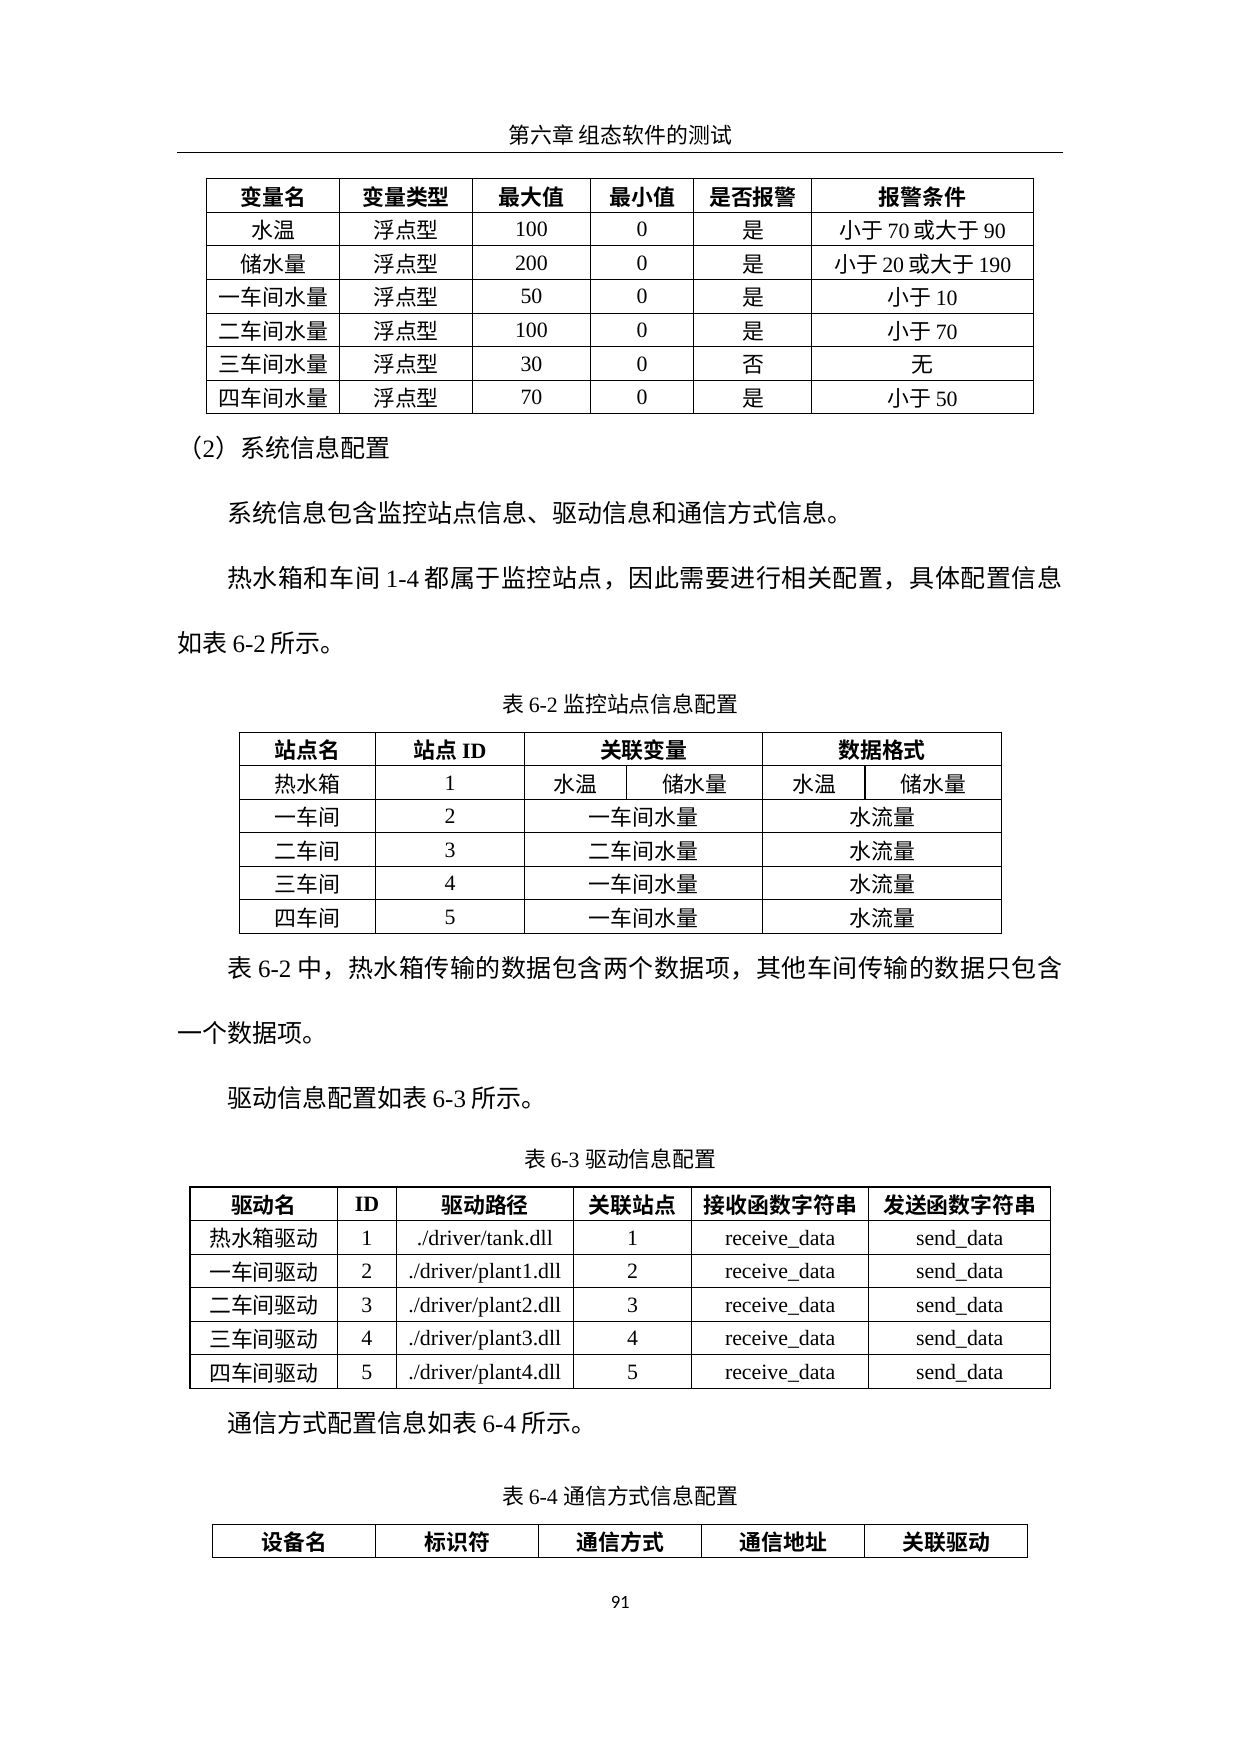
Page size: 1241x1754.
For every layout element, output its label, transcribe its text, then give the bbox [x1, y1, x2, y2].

table_cell 1 [376, 766, 524, 799]
table_cell 100 [473, 314, 590, 346]
table_header 标识符 [376, 1525, 538, 1557]
table_cell ./driver/plant3.dll [397, 1322, 573, 1354]
text 系统信息包含监控站点信息、驱动信息和通信方式信息。 [177, 479, 1063, 544]
table_cell 0 [591, 347, 693, 379]
table_cell 5 [574, 1355, 691, 1388]
table_header 关联驱动 [865, 1525, 1027, 1557]
table_cell 水温 [763, 766, 864, 799]
table_cell receive_data [692, 1322, 868, 1354]
table_header 通信方式 [539, 1525, 701, 1557]
table_cell 一车间水量 [525, 900, 762, 933]
table_cell 4 [376, 867, 524, 899]
table_header 变量名 [207, 179, 339, 212]
table_cell 储水量 [207, 246, 339, 279]
table_cell receive_data [692, 1355, 868, 1388]
table_cell ./driver/plant4.dll [397, 1355, 573, 1388]
table_cell 热水箱 [240, 766, 375, 799]
table_cell 一车间水量 [207, 280, 339, 312]
table_cell 一车间水量 [525, 867, 762, 899]
table_cell 0 [591, 381, 693, 413]
text （2）系统信息配置 [177, 414, 1063, 479]
table_header 是否报警 [694, 179, 811, 212]
text 热水箱和车间1-4都属于监控站点，因此需要进行相关配置，具体配置信息如表6-2所示。 [177, 544, 1063, 674]
table_cell send_data [869, 1288, 1050, 1321]
table_header 驱动名 [191, 1188, 337, 1220]
table_cell 是 [694, 314, 811, 346]
table_cell 三车间驱动 [191, 1322, 337, 1354]
table_header 数据格式 [763, 733, 1001, 765]
table_header 站点ID [376, 733, 524, 765]
table_header 驱动路径 [397, 1188, 573, 1220]
text 表6-2中，热水箱传输的数据包含两个数据项，其他车间传输的数据只包含一个数据项。 [177, 934, 1063, 1064]
table_cell 是 [694, 213, 811, 245]
table_cell 否 [694, 347, 811, 379]
table_cell 0 [591, 213, 693, 245]
table_cell 四车间驱动 [191, 1355, 337, 1388]
table_cell 小于10 [812, 280, 1033, 312]
text 表6-3 驱动信息配置 [177, 1141, 1063, 1174]
table_cell 一车间 [240, 800, 375, 832]
table_cell 四车间 [240, 900, 375, 933]
table_cell 水流量 [763, 867, 1001, 899]
table_header 发送函数字符串 [869, 1188, 1050, 1220]
table_cell 4 [574, 1322, 691, 1354]
table_cell 二车间 [240, 833, 375, 866]
table_cell receive_data [692, 1221, 868, 1253]
table_cell send_data [869, 1255, 1050, 1287]
table_cell 小于70或大于90 [812, 213, 1033, 245]
table_header 设备名 [213, 1525, 375, 1557]
table_header 最大值 [473, 179, 590, 212]
table_cell 三车间 [240, 867, 375, 899]
table_cell receive_data [692, 1255, 868, 1287]
table_header 接收函数字符串 [692, 1188, 868, 1220]
table_cell 水温 [525, 766, 626, 799]
table_header ID [338, 1188, 396, 1220]
table_cell 1 [574, 1221, 691, 1253]
table_cell 100 [473, 213, 590, 245]
table_cell 2 [338, 1255, 396, 1287]
table_header 站点名 [240, 733, 375, 765]
table_cell send_data [869, 1221, 1050, 1253]
table_header 关联变量 [525, 733, 762, 765]
table_cell 一车间驱动 [191, 1255, 337, 1287]
text 表6-2 监控站点信息配置 [177, 687, 1063, 719]
table_cell 2 [376, 800, 524, 832]
table_cell 5 [376, 900, 524, 933]
table_cell 无 [812, 347, 1033, 379]
text 驱动信息配置如表6-3所示。 [177, 1064, 1063, 1129]
table_cell 小于50 [812, 381, 1033, 413]
table_cell 水流量 [763, 833, 1001, 866]
table_cell 是 [694, 246, 811, 279]
table_cell 二车间水量 [207, 314, 339, 346]
table_cell 5 [338, 1355, 396, 1388]
table_header 变量类型 [340, 179, 472, 212]
table_cell ./driver/plant2.dll [397, 1288, 573, 1321]
table_cell 小于70 [812, 314, 1033, 346]
text 通信方式配置信息如表6-4所示。 [177, 1389, 1063, 1454]
table_cell 储水量 [627, 766, 762, 799]
table_cell 水流量 [763, 900, 1001, 933]
table_cell 0 [591, 280, 693, 312]
table_cell 浮点型 [340, 280, 472, 312]
table_cell 浮点型 [340, 314, 472, 346]
table_cell 70 [473, 381, 590, 413]
table_cell send_data [869, 1322, 1050, 1354]
table_cell 1 [338, 1221, 396, 1253]
table_cell 2 [574, 1255, 691, 1287]
table_cell 浮点型 [340, 213, 472, 245]
table_cell 水流量 [763, 800, 1001, 832]
table_cell 一车间水量 [525, 800, 762, 832]
table_cell 0 [591, 246, 693, 279]
table_cell receive_data [692, 1288, 868, 1321]
table_cell ./driver/tank.dll [397, 1221, 573, 1253]
table_cell 储水量 [866, 766, 1001, 799]
table_cell 200 [473, 246, 590, 279]
table_cell 50 [473, 280, 590, 312]
text 表6-4 通信方式信息配置 [177, 1479, 1063, 1511]
table_cell 浮点型 [340, 381, 472, 413]
table_cell 浮点型 [340, 246, 472, 279]
table_cell 30 [473, 347, 590, 379]
table_cell 是 [694, 381, 811, 413]
table_header 关联站点 [574, 1188, 691, 1220]
table_cell 是 [694, 280, 811, 312]
table_cell send_data [869, 1355, 1050, 1388]
table_cell 3 [574, 1288, 691, 1321]
table_cell 三车间水量 [207, 347, 339, 379]
table_cell 二车间驱动 [191, 1288, 337, 1321]
table_cell 二车间水量 [525, 833, 762, 866]
table_cell 4 [338, 1322, 396, 1354]
table_cell 浮点型 [340, 347, 472, 379]
table_cell 3 [376, 833, 524, 866]
table_cell 水温 [207, 213, 339, 245]
table_header 通信地址 [702, 1525, 864, 1557]
table_header 最小值 [591, 179, 693, 212]
table_cell 小于20或大于190 [812, 246, 1033, 279]
table_cell 四车间水量 [207, 381, 339, 413]
table_cell 热水箱驱动 [191, 1221, 337, 1253]
table_cell ./driver/plant1.dll [397, 1255, 573, 1287]
table_header 报警条件 [812, 179, 1033, 212]
table_cell 3 [338, 1288, 396, 1321]
table_cell 0 [591, 314, 693, 346]
